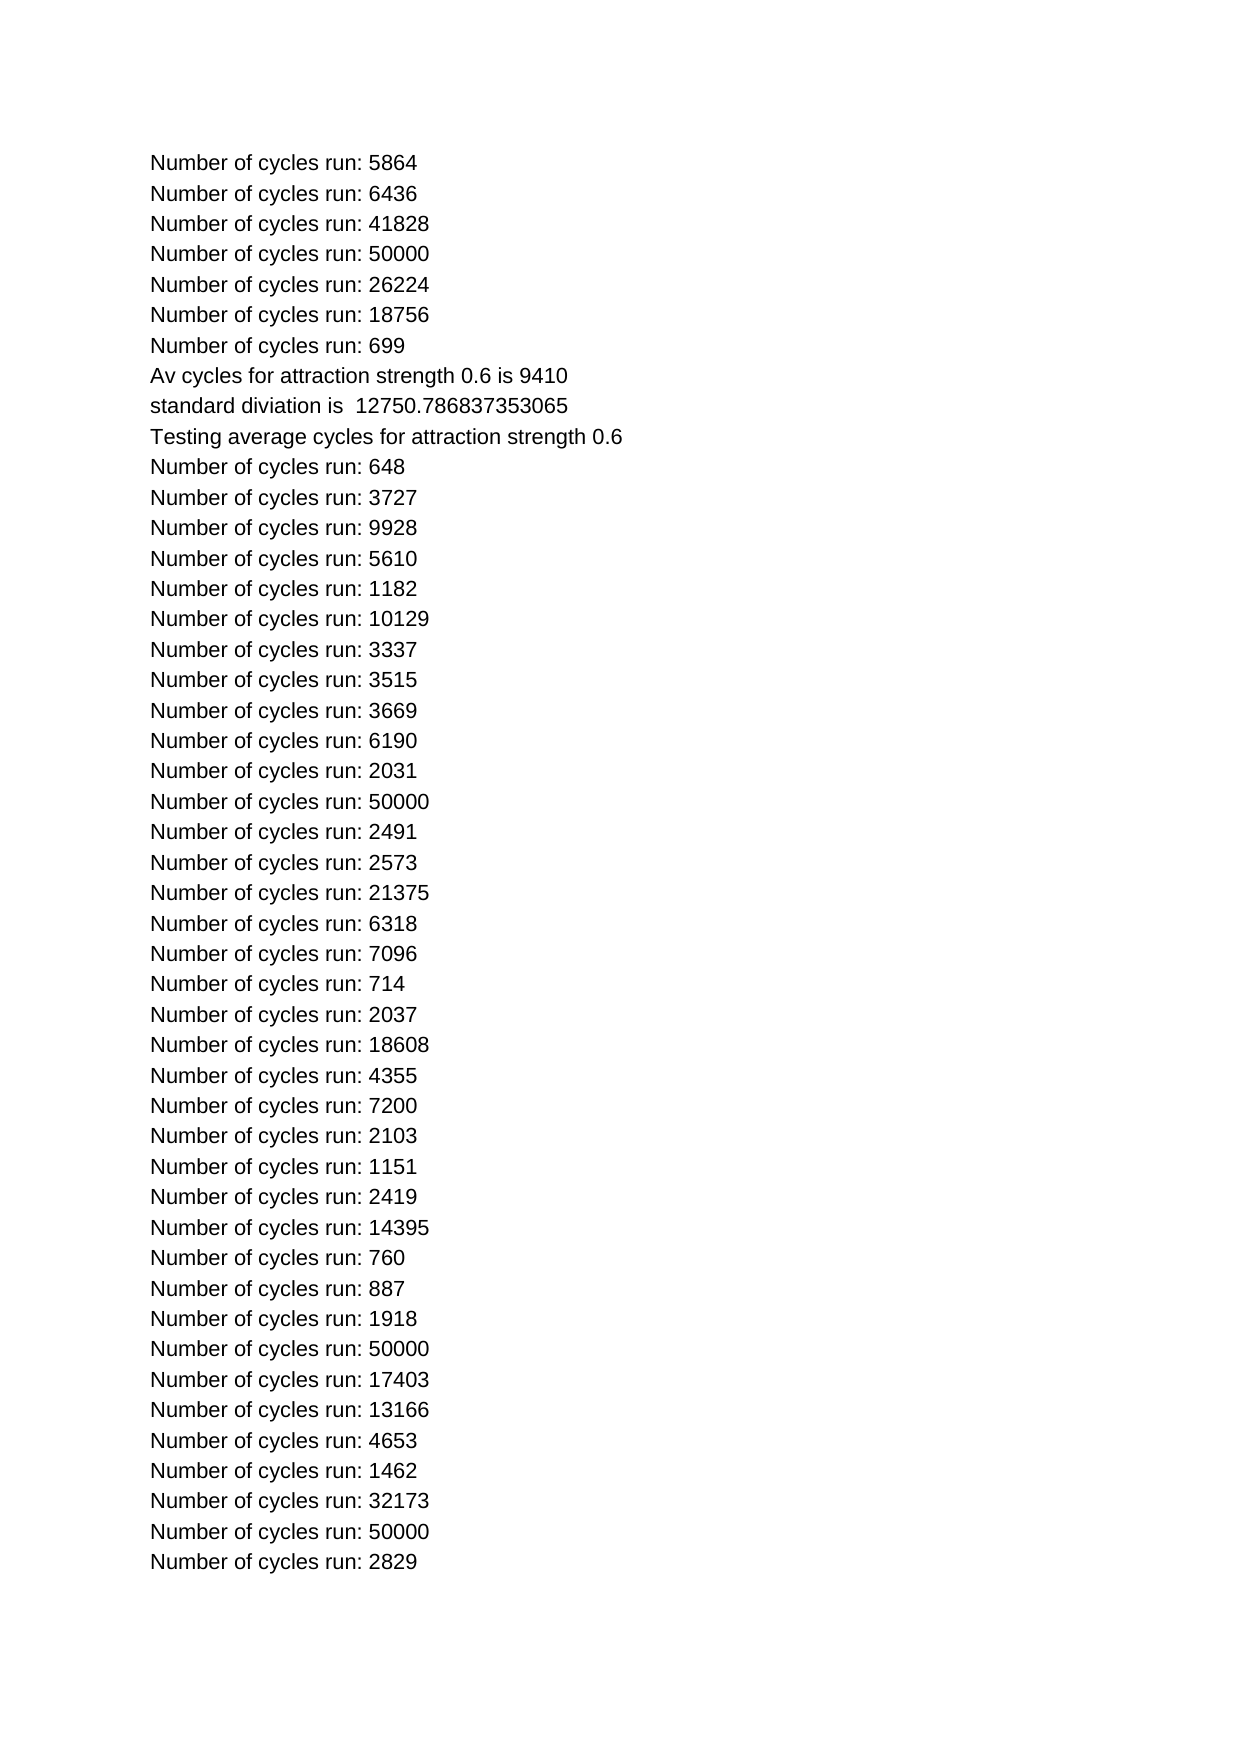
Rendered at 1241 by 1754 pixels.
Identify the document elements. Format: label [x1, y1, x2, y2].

text [150, 150, 1090, 1574]
